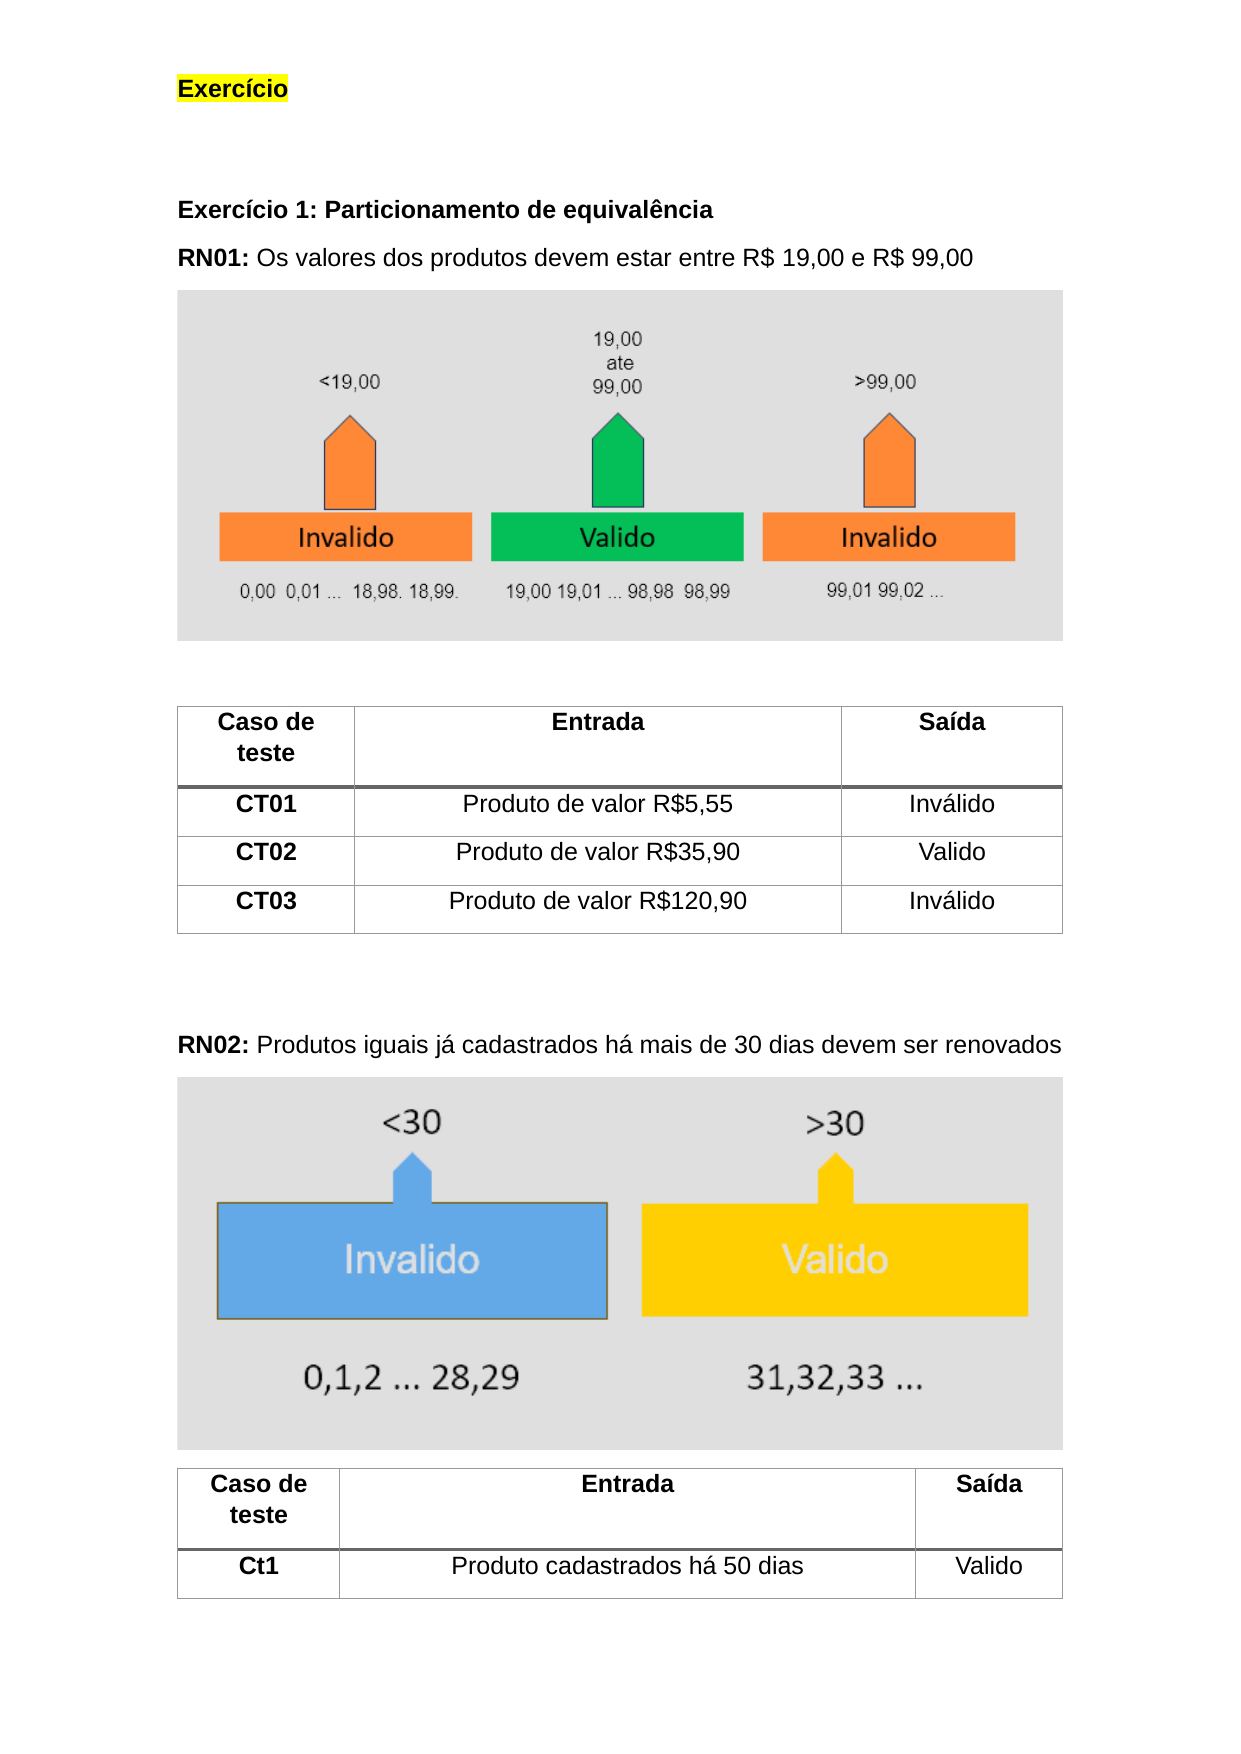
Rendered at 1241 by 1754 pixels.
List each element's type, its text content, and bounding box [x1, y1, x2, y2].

table_cell CT02 [178, 837, 354, 884]
text RN02: Produtos iguais já cadastrados há mais de 30 dias devem ser renovados [177, 1029, 1063, 1058]
table_cell Inválido [842, 886, 1062, 933]
table_cell Inválido [842, 789, 1062, 836]
table_header Caso de teste [178, 707, 354, 785]
table_header Entrada [340, 1469, 915, 1548]
table_header Saída [842, 707, 1062, 785]
text RN01: Os valores dos produtos devem estar entre R$ 19,00 e R$ 99,00 [177, 243, 1063, 272]
picture [177, 290, 1063, 641]
text Exercício 1: Particionamento de equivalência [177, 195, 1063, 224]
picture [177, 1077, 1063, 1450]
table_cell Ct1 [178, 1551, 339, 1598]
table_cell Produto de valor R$120,90 [355, 886, 841, 933]
table_header Caso de teste [178, 1469, 339, 1548]
table_cell Produto cadastrados há 50 dias [340, 1551, 915, 1598]
table_cell Produto de valor R$5,55 [355, 789, 841, 836]
table_header Saída [916, 1469, 1062, 1548]
table_cell Valido [842, 837, 1062, 884]
table_cell Valido [916, 1551, 1062, 1598]
table_cell CT01 [178, 789, 354, 836]
table_cell Produto de valor R$35,90 [355, 837, 841, 884]
table_cell CT03 [178, 886, 354, 933]
table_header Entrada [355, 707, 841, 785]
